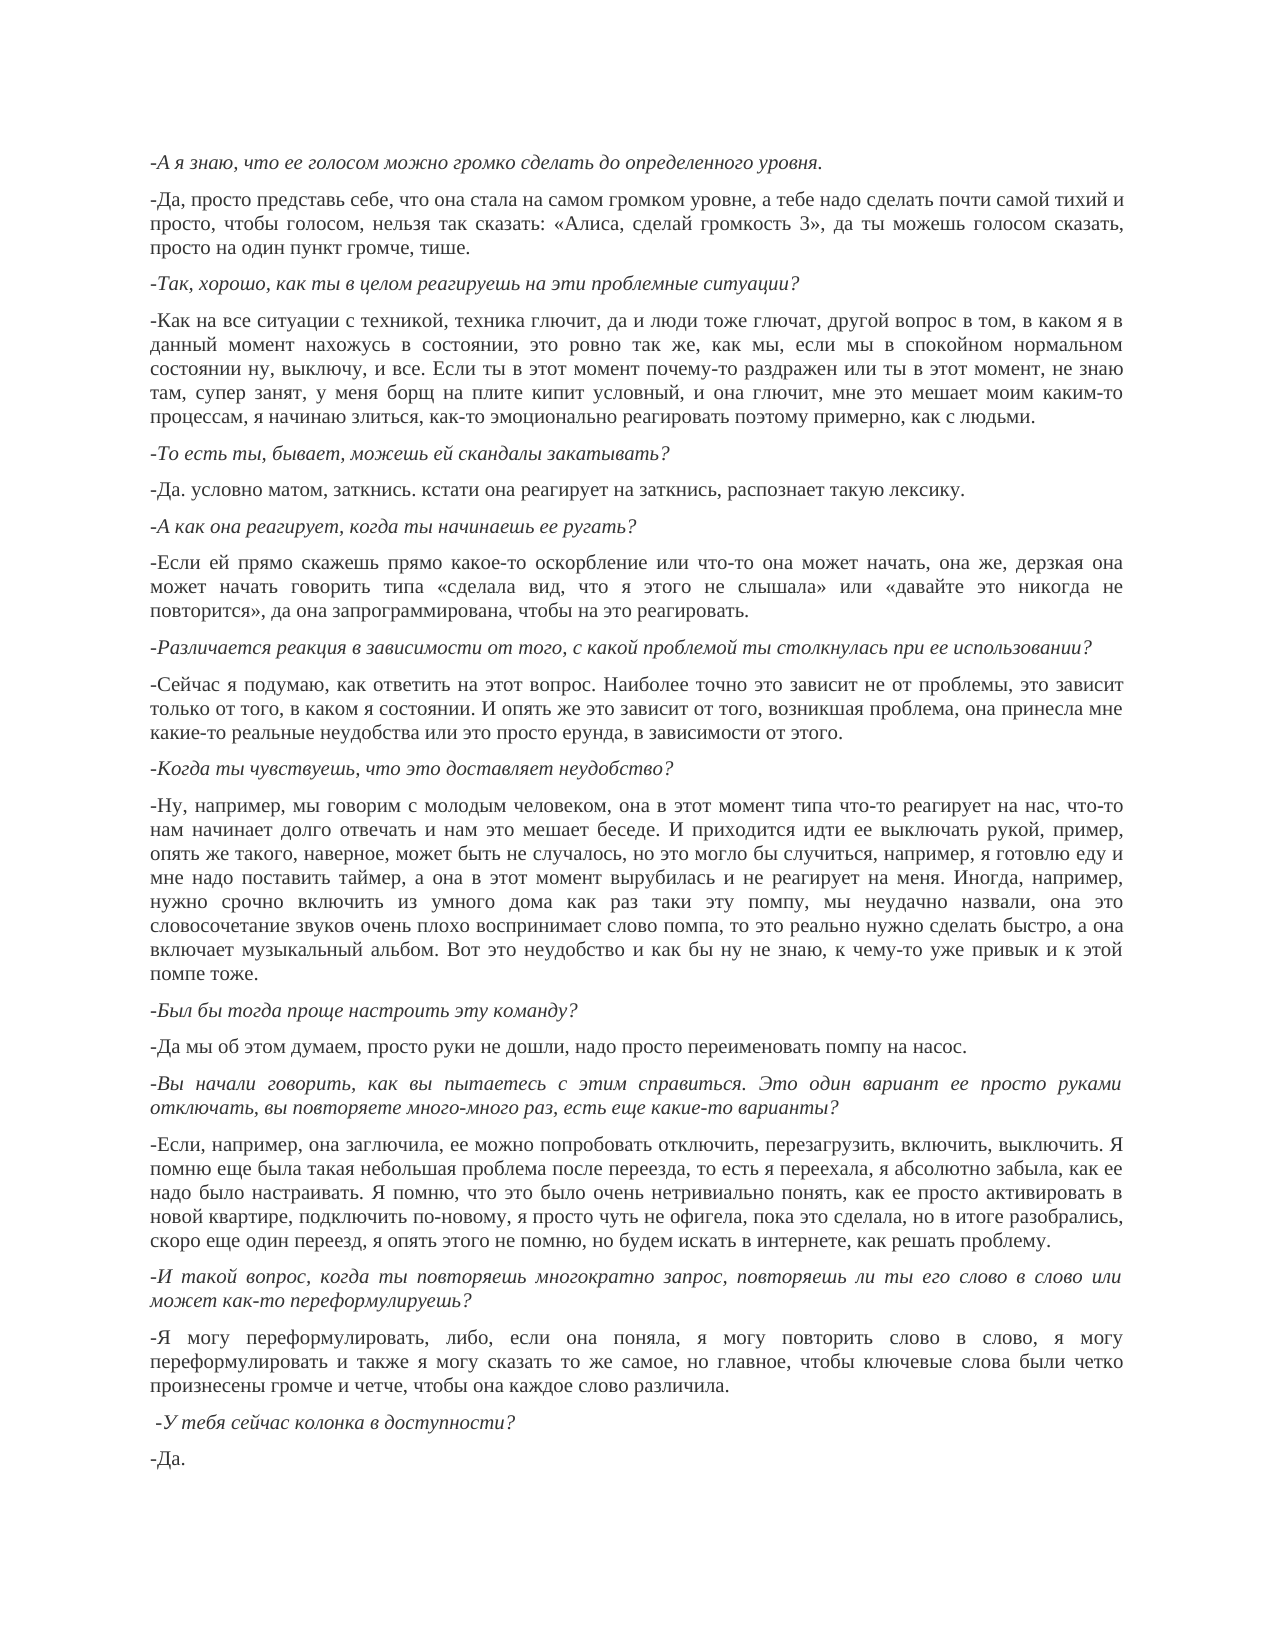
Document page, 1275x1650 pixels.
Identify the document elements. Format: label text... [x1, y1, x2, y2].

text -Если ей прямо скажешь прямо какое-то оскорбление или что-то она может начать, она же, дерзкая она может начать говорить типа «сделала вид, что я этого не слышала» или «давайте это никогда не повторится», да она запрограммирована, чтобы на это реагировать. [150, 550, 1125, 622]
text -Как на все ситуации с техникой, техника глючит, да и люди тоже глючат, другой вопрос в том, в каком я в данный момент нахожусь в состоянии, это ровно так же, как мы, если мы в спокойном нормальном состоянии ну, выключу, и все. Если ты в этот момент почему-то раздражен или ты в этот момент, не знаю там, супер занят, у меня борщ на плите кипит условный, и она глючит, мне это мешает моим каким-то процессам, я начинаю злиться, как-то эмоционально реагировать поэтому примерно, как с людьми. [150, 308, 1125, 428]
text -Различается реакция в зависимости от того, с какой проблемой ты столкнулась при ее использовании? [150, 635, 1125, 659]
text -Если, например, она заглючила, ее можно попробовать отключить, перезагрузить, включить, выключить. Я помню еще была такая небольшая проблема после переезда, то есть я переехала, я абсолютно забыла, как ее надо было настраивать. Я помню, что это было очень нетривиально понять, как ее просто активировать в новой квартире, подключить по-новому, я просто чуть не офигела, пока это сделала, но в итоге разобрались, скоро еще один переезд, я опять этого не помню, но будем искать в интернете, как решать проблему. [150, 1132, 1125, 1252]
text -Вы начали говорить, как вы пытаетесь с этим справиться. Это один вариант ее просто руками отключать, вы повторяете много-много раз, есть еще какие-то варианты? [150, 1071, 1125, 1119]
text -Я могу переформулировать, либо, если она поняла, я могу повторить слово в слово, я могу переформулировать и также я могу сказать то же самое, но главное, чтобы ключевые слова были четко произнесены громче и четче, чтобы она каждое слово различила. [150, 1325, 1125, 1397]
text -Да мы об этом думаем, просто руки не дошли, надо просто переименовать помпу на насос. [150, 1034, 1125, 1058]
text -И такой вопрос, когда ты повторяешь многократно запрос, повторяешь ли ты его слово в слово или может как-то переформулируешь? [150, 1264, 1125, 1312]
text -Да. [150, 1446, 1125, 1470]
text -У тебя сейчас колонка в доступности? [150, 1410, 1125, 1434]
text -Был бы тогда проще настроить эту команду? [150, 998, 1125, 1022]
text -А как она реагирует, когда ты начинаешь ее ругать? [150, 514, 1125, 538]
text -Так, хорошо, как ты в целом реагируешь на эти проблемные ситуации? [150, 271, 1125, 295]
text -Да, просто представь себе, что она стала на самом громком уровне, а тебе надо сделать почти самой тихий и просто, чтобы голосом, нельзя так сказать: «Алиса, сделай громкость 3», да ты можешь голосом сказать, просто на один пункт громче, тише. [150, 187, 1125, 259]
text -Когда ты чувствуешь, что это доставляет неудобство? [150, 756, 1125, 780]
text -То есть ты, бывает, можешь ей скандалы закатывать? [150, 441, 1125, 465]
text -А я знаю, что ее голосом можно громко сделать до определенного уровня. [150, 150, 1125, 174]
text -Сейчас я подумаю, как ответить на этот вопрос. Наиболее точно это зависит не от проблемы, это зависит только от того, в каком я состоянии. И опять же это зависит от того, возникшая проблема, она принесла мне какие-то реальные неудобства или это просто ерунда, в зависимости от этого. [150, 672, 1125, 744]
text -Да. условно матом, заткнись. кстати она реагирует на заткнись, распознает такую лексику. [150, 477, 1125, 501]
text -Ну, например, мы говорим с молодым человеком, она в этот момент типа что-то реагирует на нас, что-то нам начинает долго отвечать и нам это мешает беседе. И приходится идти ее выключать рукой, пример, опять же такого, наверное, может быть не случалось, но это могло бы случиться, например, я готовлю еду и мне надо поставить таймер, а она в этот момент вырубилась и не реагирует на меня. Иногда, например, нужно срочно включить из умного дома как раз таки эту помпу, мы неудачно назвали, она это словосочетание звуков очень плохо воспринимает слово помпа, то это реально нужно сделать быстро, а она включает музыкальный альбом. Вот это неудобство и как бы ну не знаю, к чему-то уже привык и к этой помпе тоже. [150, 793, 1125, 985]
